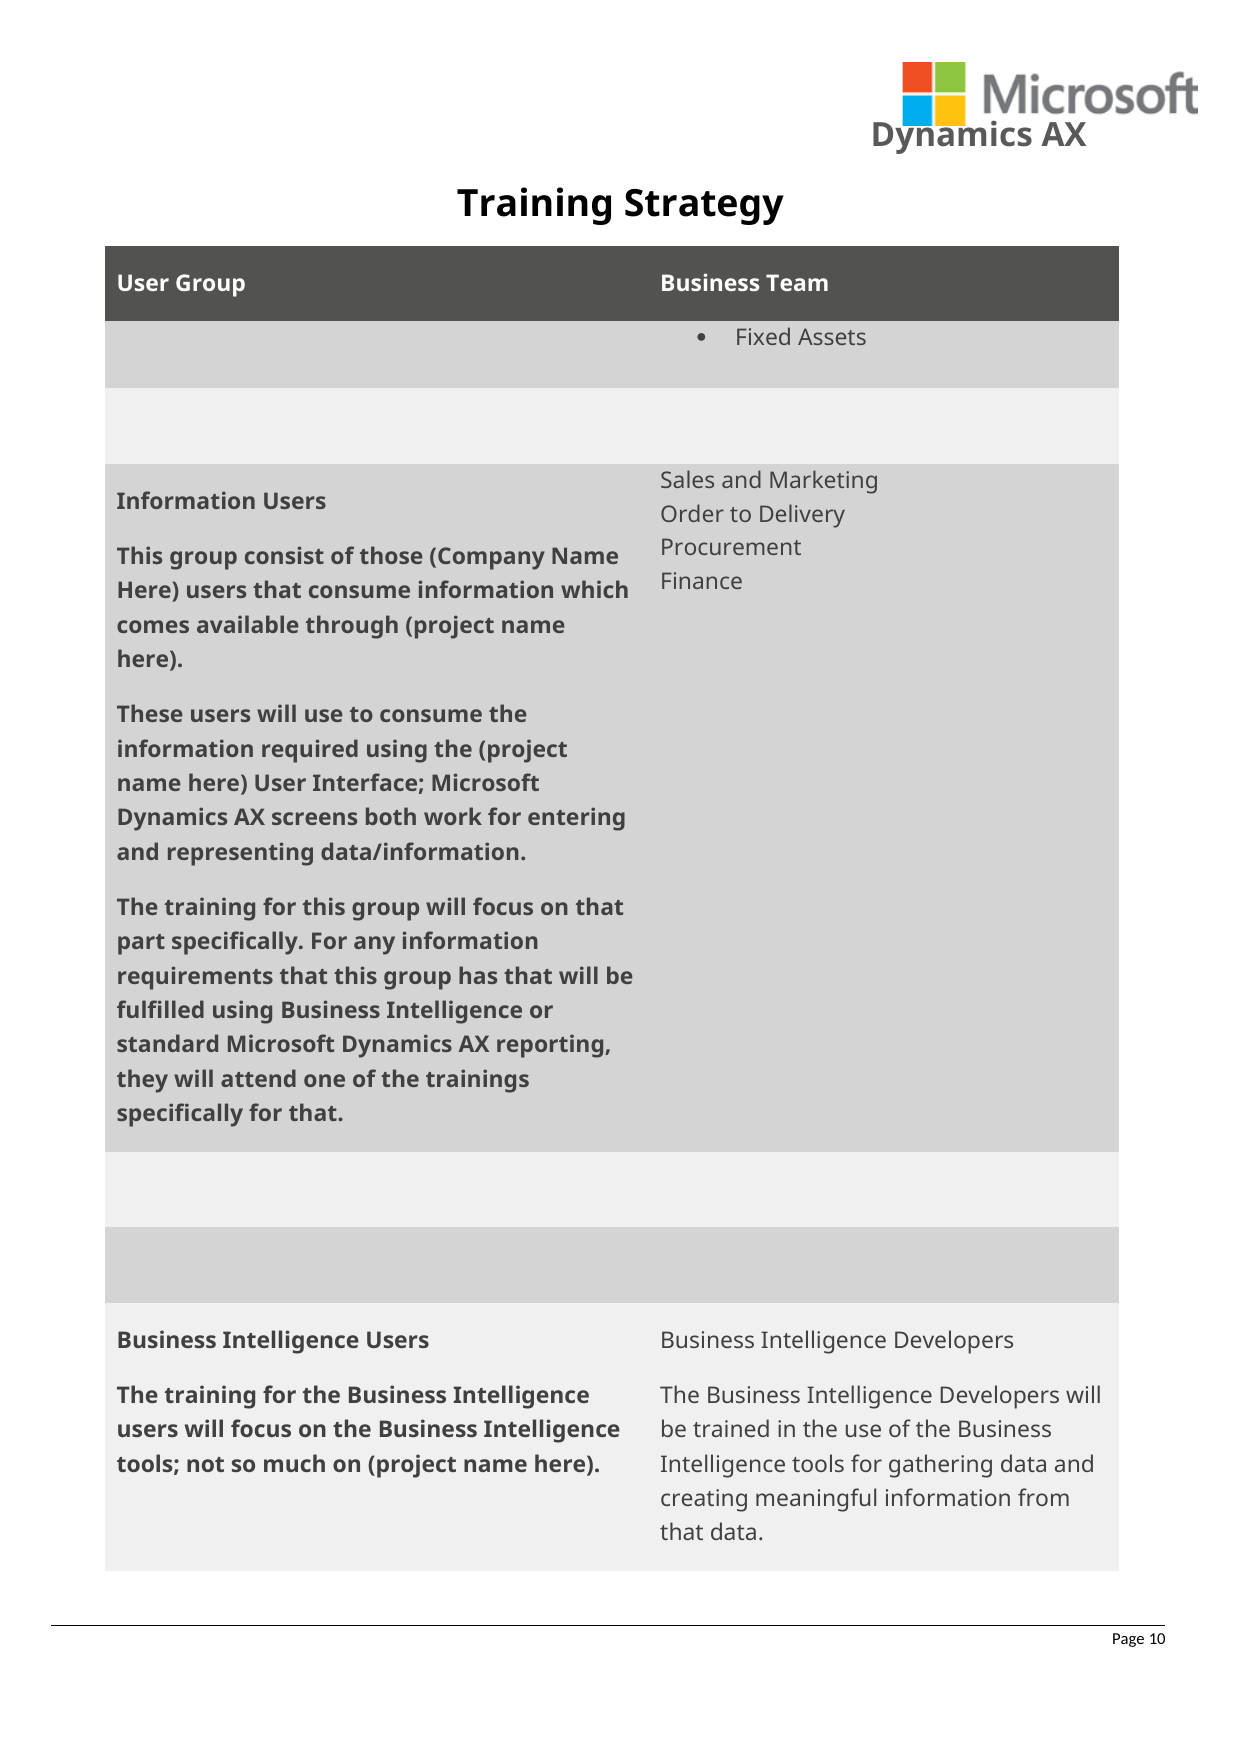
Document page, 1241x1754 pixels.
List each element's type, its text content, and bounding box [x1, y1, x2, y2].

table_cell Information Users This group consist of those (Company Name Here) users that consume information which comes available through (project name here). These users will use to consume the information required using the (project name here) User Interface; Microsoft Dynamics AX screens both work for entering and representing data/information. The training for this group will focus on that part specifically. For any information requirements that this group has that will be fulfilled using Business Intelligence or standard Microsoft Dynamics AX reporting, they will attend one of the trainings specifically for that. [105, 464, 649, 1152]
table_cell [105, 1152, 649, 1227]
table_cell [649, 1303, 1119, 1571]
table_cell [105, 388, 649, 464]
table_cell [105, 1303, 649, 1571]
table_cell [649, 321, 1119, 388]
table_cell [649, 1227, 1119, 1303]
table_cell [105, 321, 649, 388]
picture [902, 62, 1198, 126]
table_header Business Team [649, 246, 1119, 321]
table_cell [105, 1227, 649, 1303]
table_cell [649, 1152, 1119, 1227]
table_header User Group [105, 246, 649, 321]
table_cell Sales and Marketing Order to Delivery Procurement Finance [649, 464, 1119, 1152]
table_cell [649, 388, 1119, 464]
